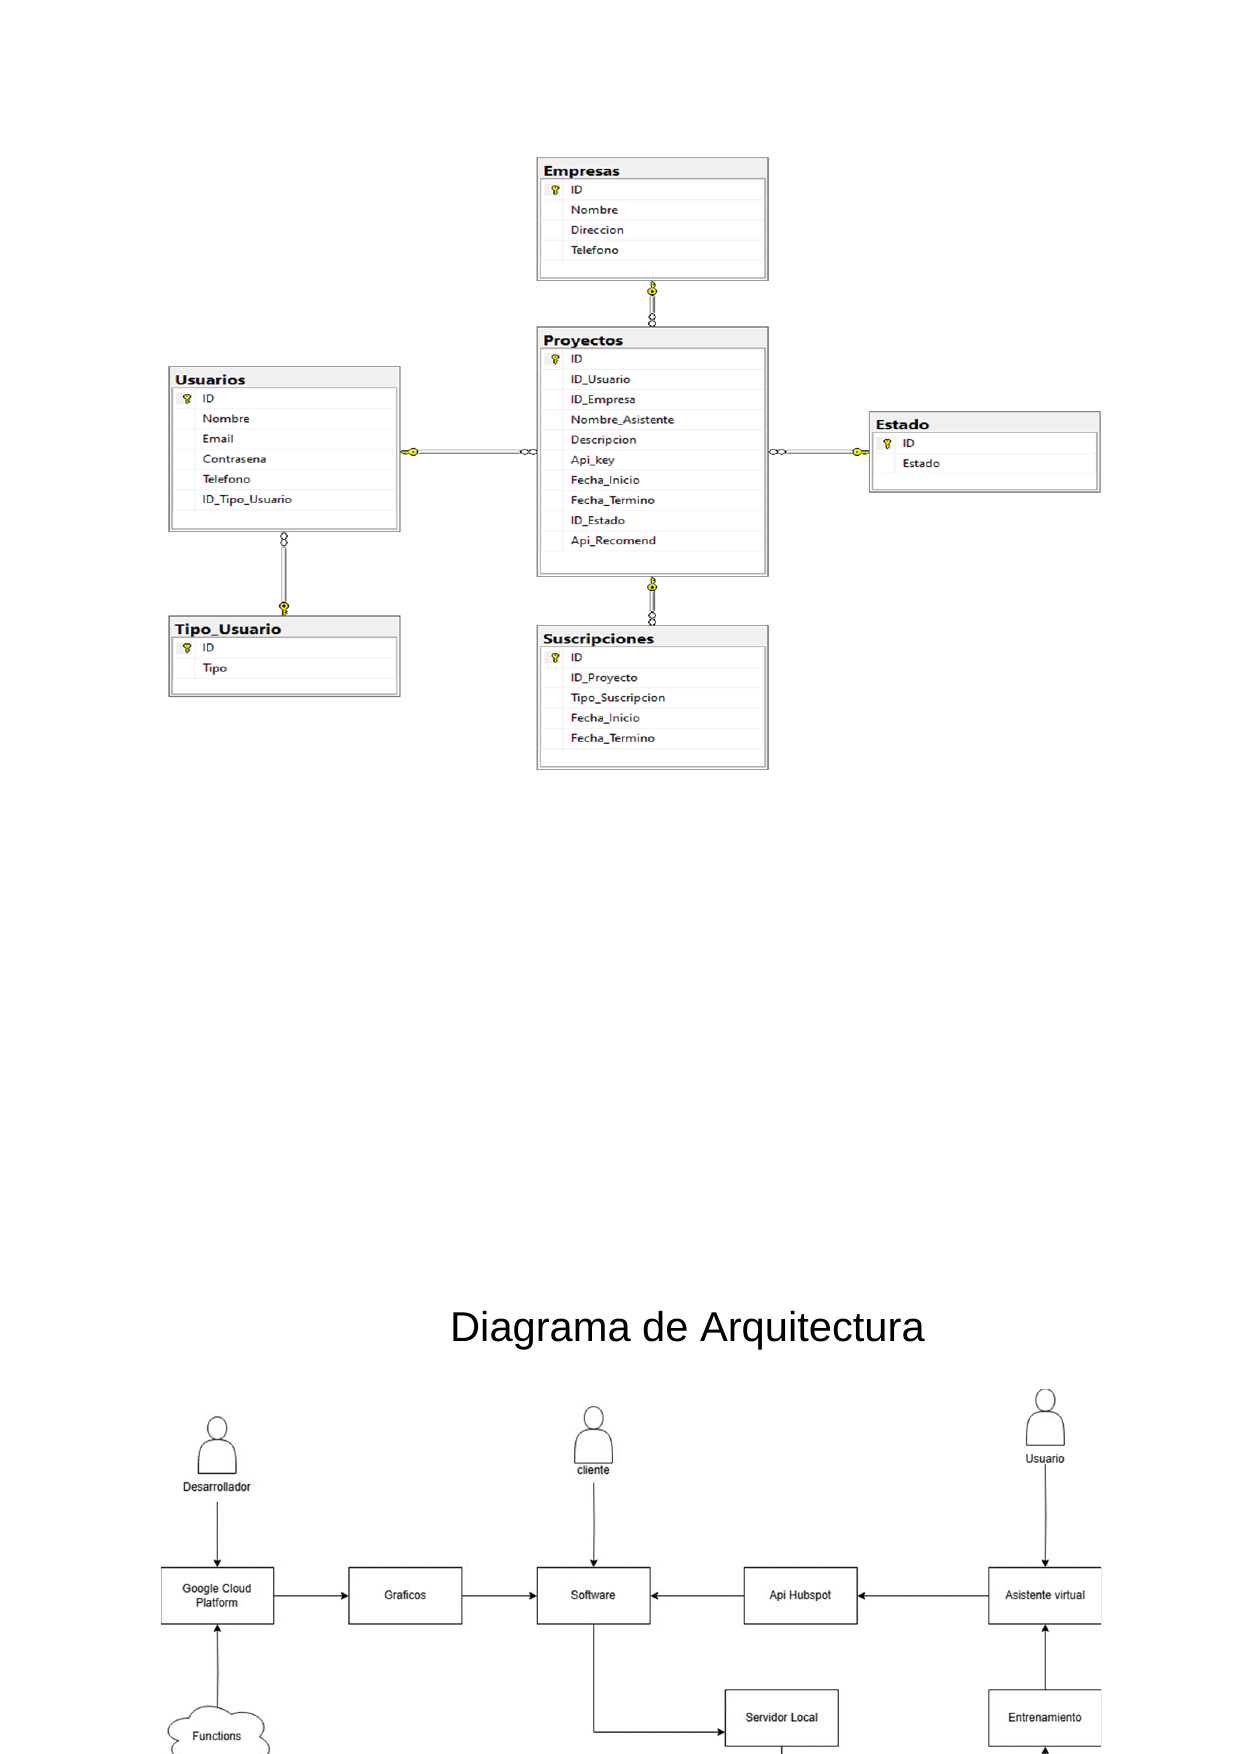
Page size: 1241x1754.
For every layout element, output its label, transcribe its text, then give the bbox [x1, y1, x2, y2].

picture [161, 1389, 1102, 1754]
picture [150, 150, 1128, 774]
subtitle Diagrama de Arquitectura [375, 1303, 1090, 1351]
